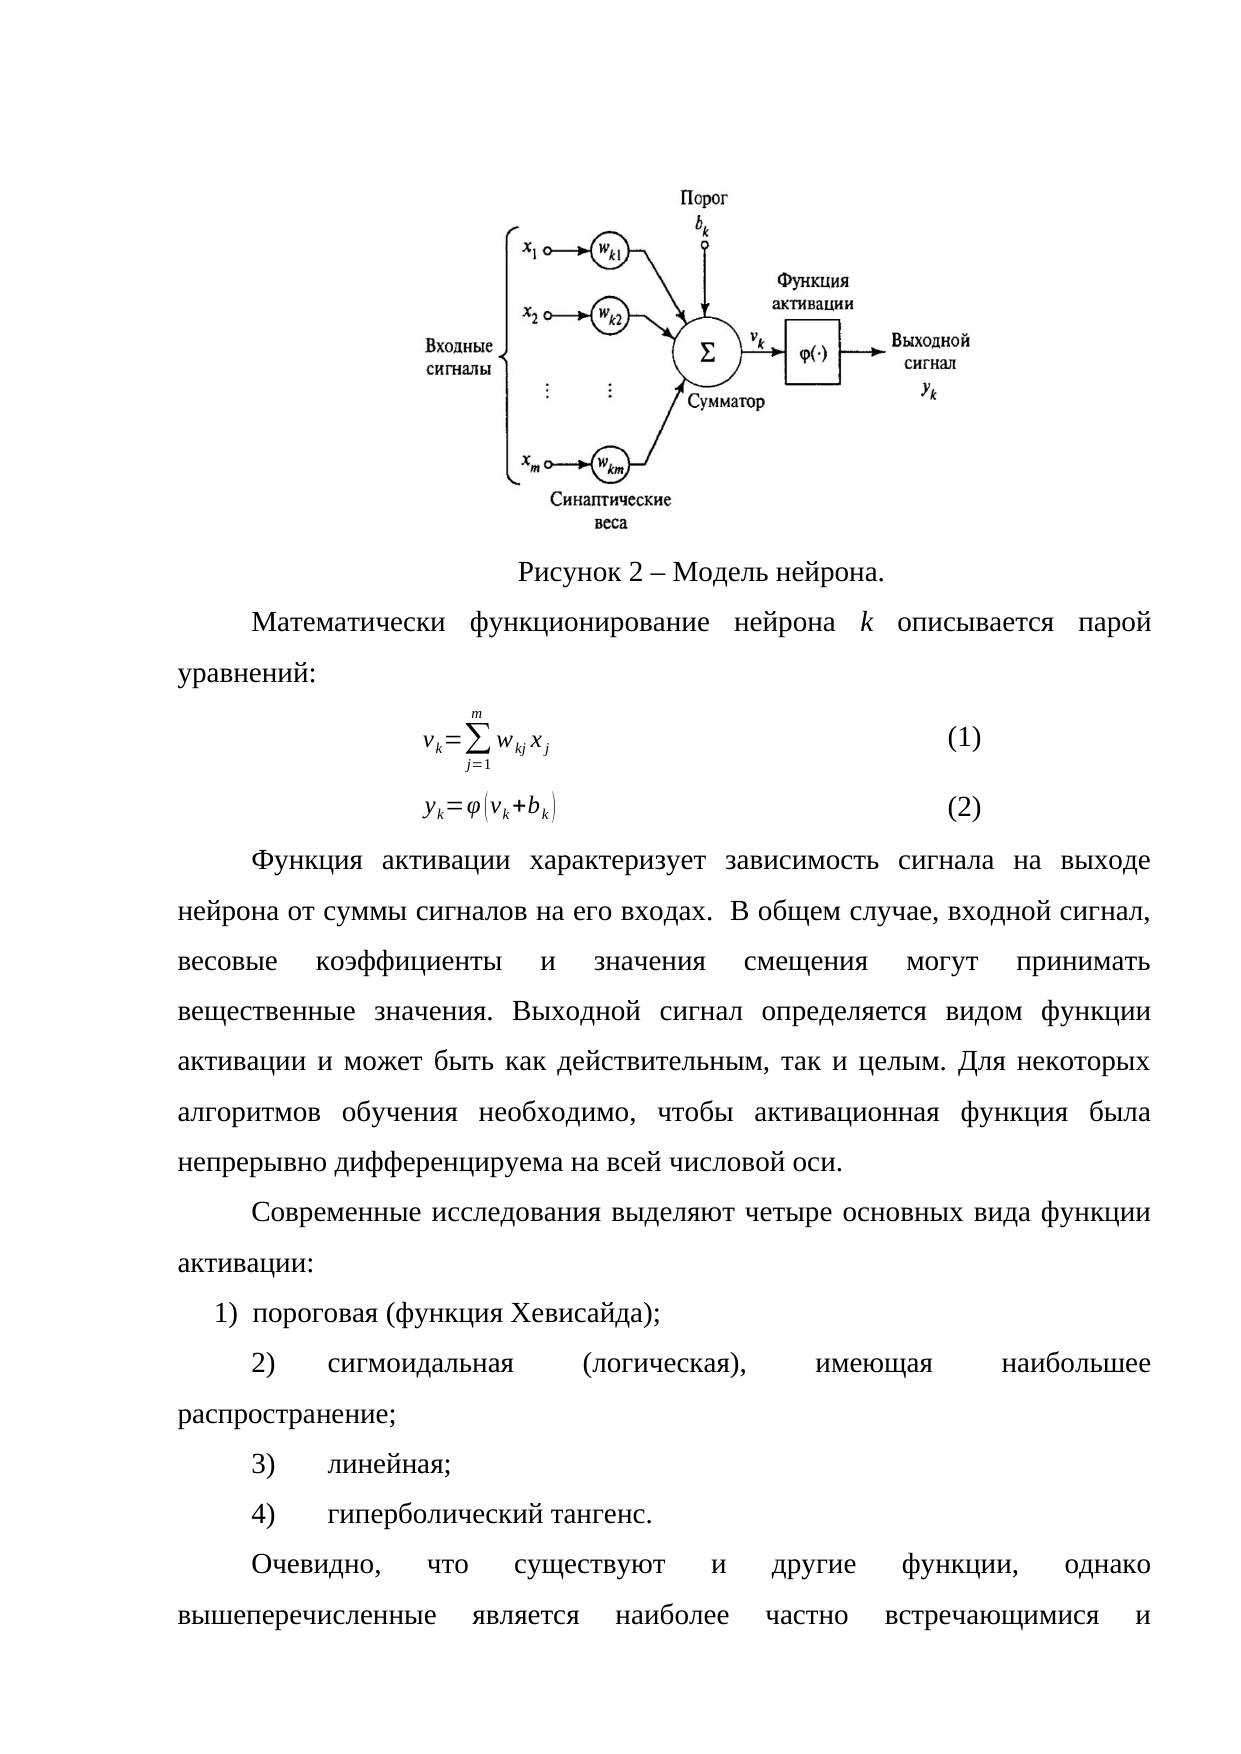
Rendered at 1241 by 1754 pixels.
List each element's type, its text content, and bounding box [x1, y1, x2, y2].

list линейная; [177, 1446, 1152, 1479]
text Математически функционирование нейрона k описывается парой уравнений: [177, 604, 1152, 688]
list гиперболический тангенс. [177, 1496, 1152, 1530]
picture [393, 168, 1010, 541]
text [177, 1547, 1152, 1631]
list пороговая (функция Хевисайда); [177, 1295, 1152, 1329]
text Современные исследования выделяют четыре основных вида функции активации: [177, 1194, 1152, 1278]
text Функция активации характеризует зависимость сигнала на выходе нейрона от суммы сигналов на его входах. В общем случае, входной сигнал, весовые коэффициенты и значения смещения могут принимать вещественные значения. Выходной сигнал определяется видом функции активации и может быть как действительным, так и целым. Для некоторых алгоритмов обучения необходимо, чтобы активационная функция была непрерывно дифференцируема на всей числовой оси. [177, 842, 1152, 1178]
list сигмоидальная (логическая), имеющая наибольшее распространение; [177, 1345, 1152, 1429]
text Рисунок 2 – Модель нейрона. [177, 554, 1152, 588]
text (2) [177, 789, 1152, 826]
text (1) [177, 705, 1152, 772]
